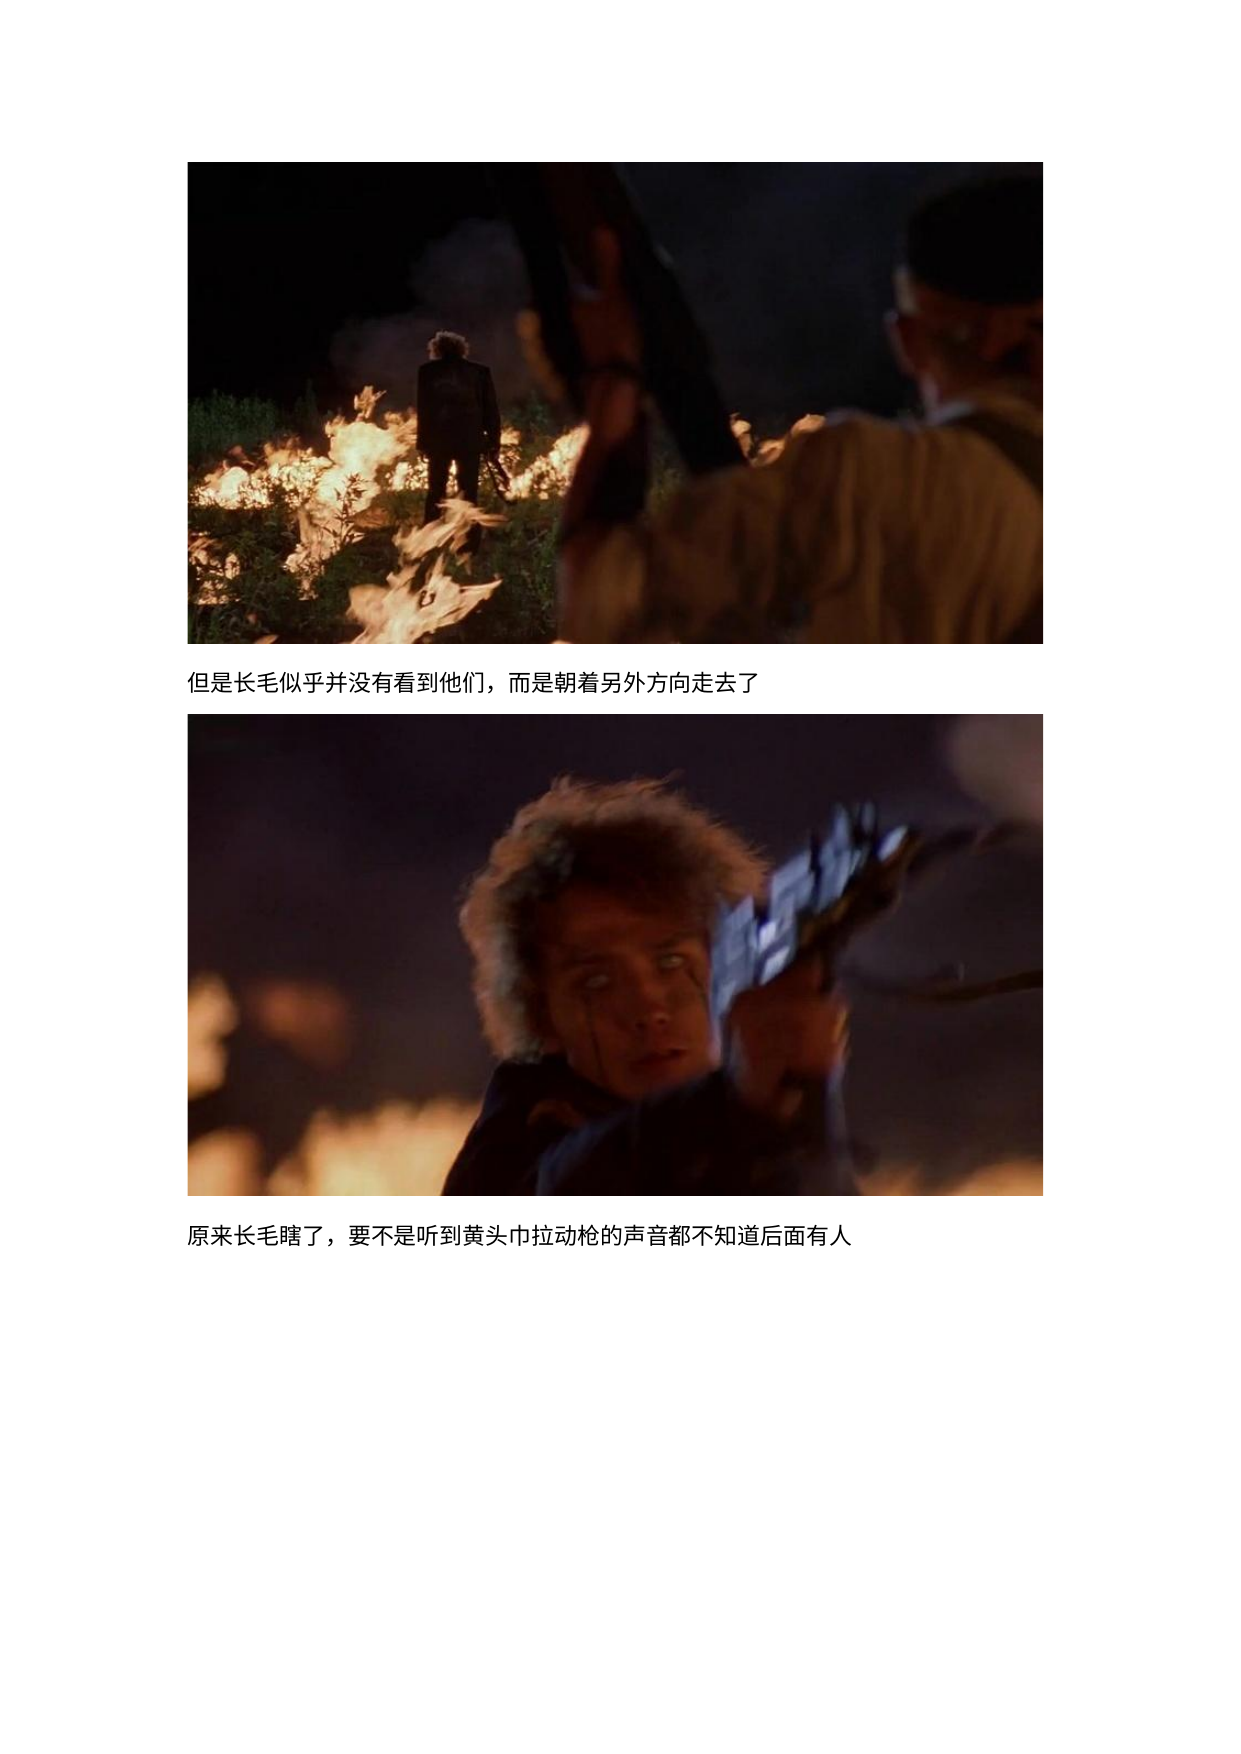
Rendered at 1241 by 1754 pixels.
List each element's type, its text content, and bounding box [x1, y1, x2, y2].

text 原来长毛瞎了，要不是听到黄头巾拉动枪的声音都不知道后面有人 [187, 1202, 1053, 1267]
picture [187, 714, 1044, 1196]
picture [187, 162, 1044, 644]
text 但是长毛似乎并没有看到他们，而是朝着另外方向走去了 [187, 649, 1053, 714]
